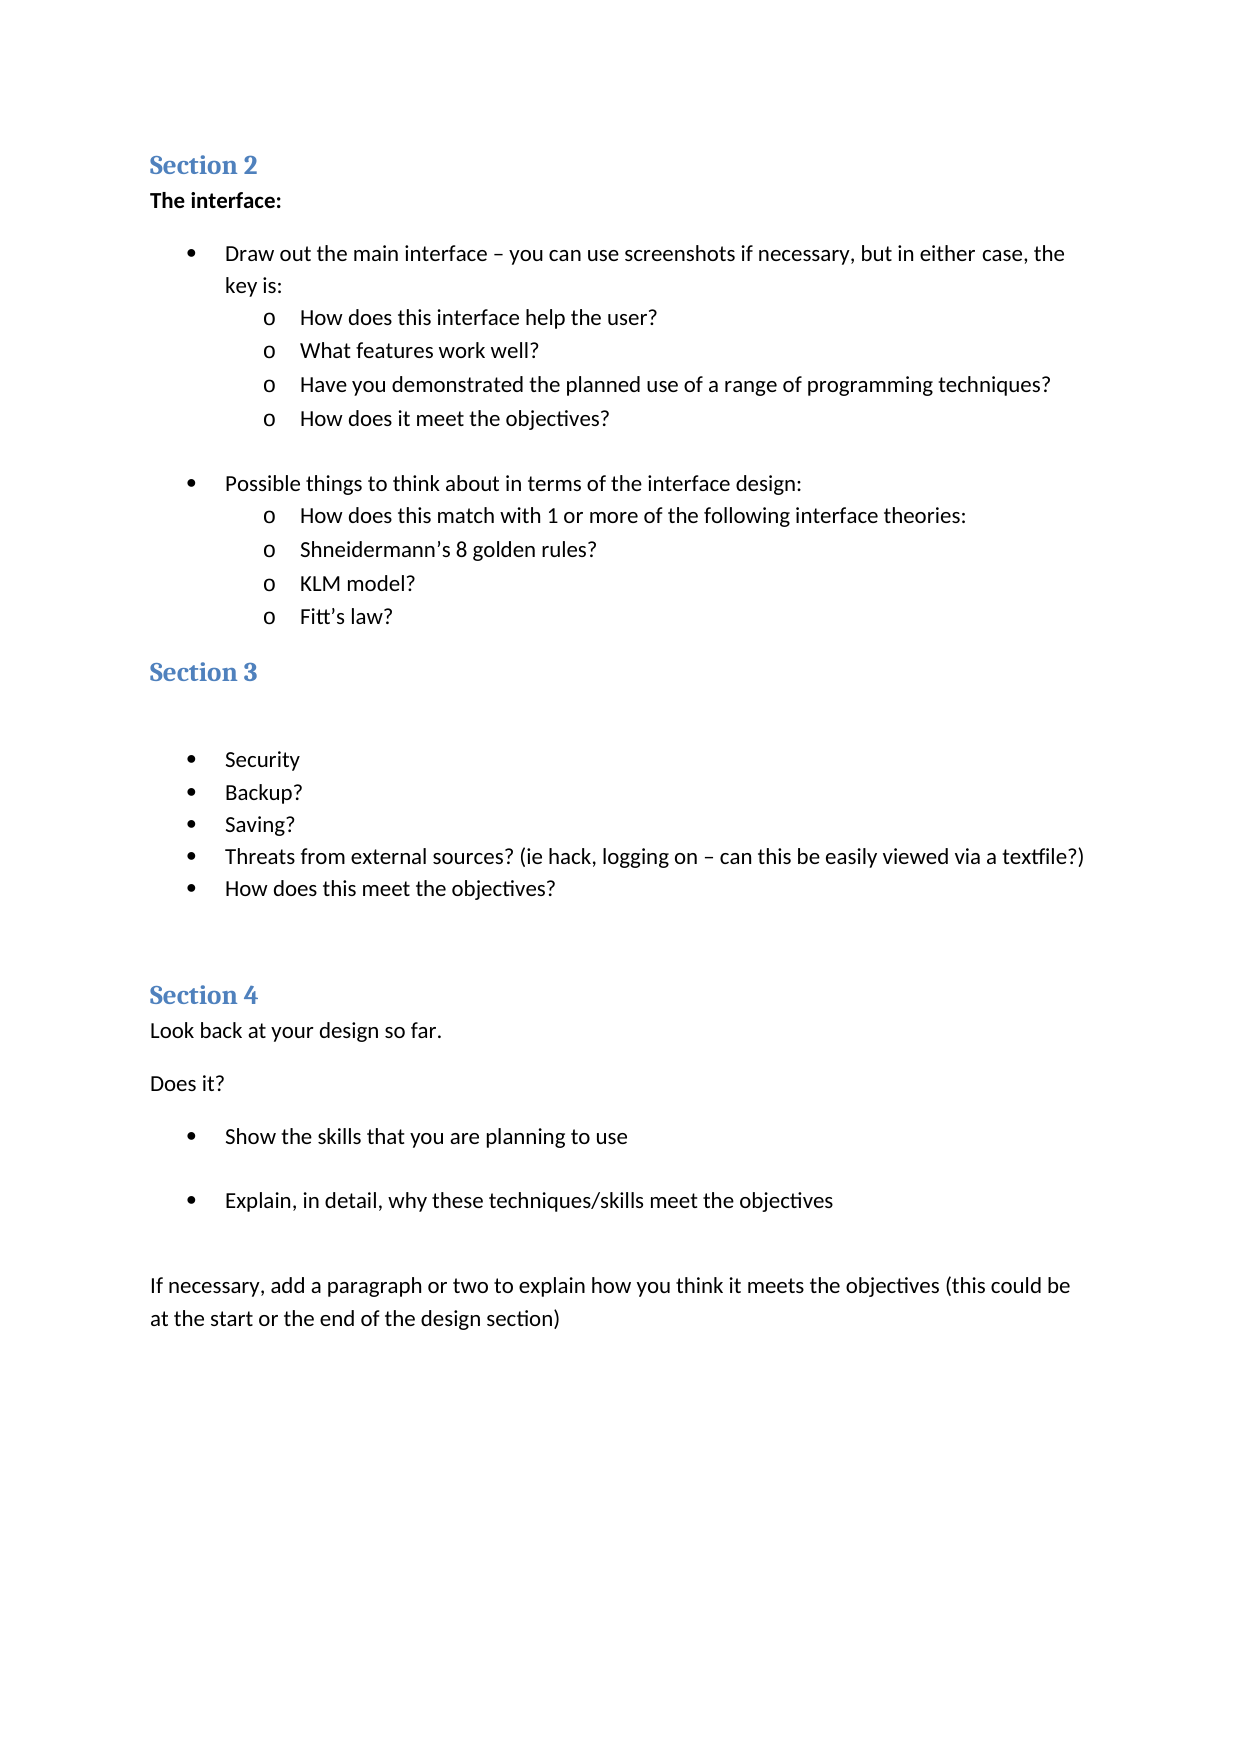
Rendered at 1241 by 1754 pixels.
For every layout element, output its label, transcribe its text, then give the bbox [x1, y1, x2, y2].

list What features work well? [262, 337, 1090, 366]
subtitle Section 4 [150, 980, 1090, 1011]
subtitle Section 3 [150, 657, 1090, 688]
text If necessary, add a paragraph or two to explain how you think it meets the objectives (this could be at the start or the end of the design section) [150, 1272, 1090, 1332]
list Saving? [187, 810, 1090, 838]
list Threats from external sources? (ie hack, logging on – can this be easily viewed via a textfile?) [187, 842, 1090, 870]
list Fitt’s law? [262, 602, 1090, 631]
list Have you demonstrated the planned use of a range of programming techniques? [262, 370, 1090, 399]
list Security [187, 745, 1090, 773]
list Backup? [187, 778, 1090, 806]
list Possible things to think about in terms of the interface design: [187, 469, 1090, 497]
text The interface: [150, 186, 1090, 214]
list Explain, in detail, why these techniques/skills meet the objectives [187, 1186, 1090, 1214]
text Does it? [150, 1069, 1090, 1097]
subtitle Section 2 [150, 150, 1090, 181]
list Show the skills that you are planning to use [187, 1122, 1090, 1150]
list How does it meet the objectives? [262, 404, 1090, 433]
list How does this meet the objectives? [187, 874, 1090, 902]
list How does this interface help the user? [262, 303, 1090, 332]
list How does this match with 1 or more of the following interface theories: [262, 502, 1090, 531]
text Look back at your design so far. [150, 1016, 1090, 1044]
list KLM model? [262, 569, 1090, 598]
list Shneidermann’s 8 golden rules? [262, 535, 1090, 564]
list Draw out the main interface – you can use screenshots if necessary, but in either case, the key is: [187, 239, 1090, 299]
